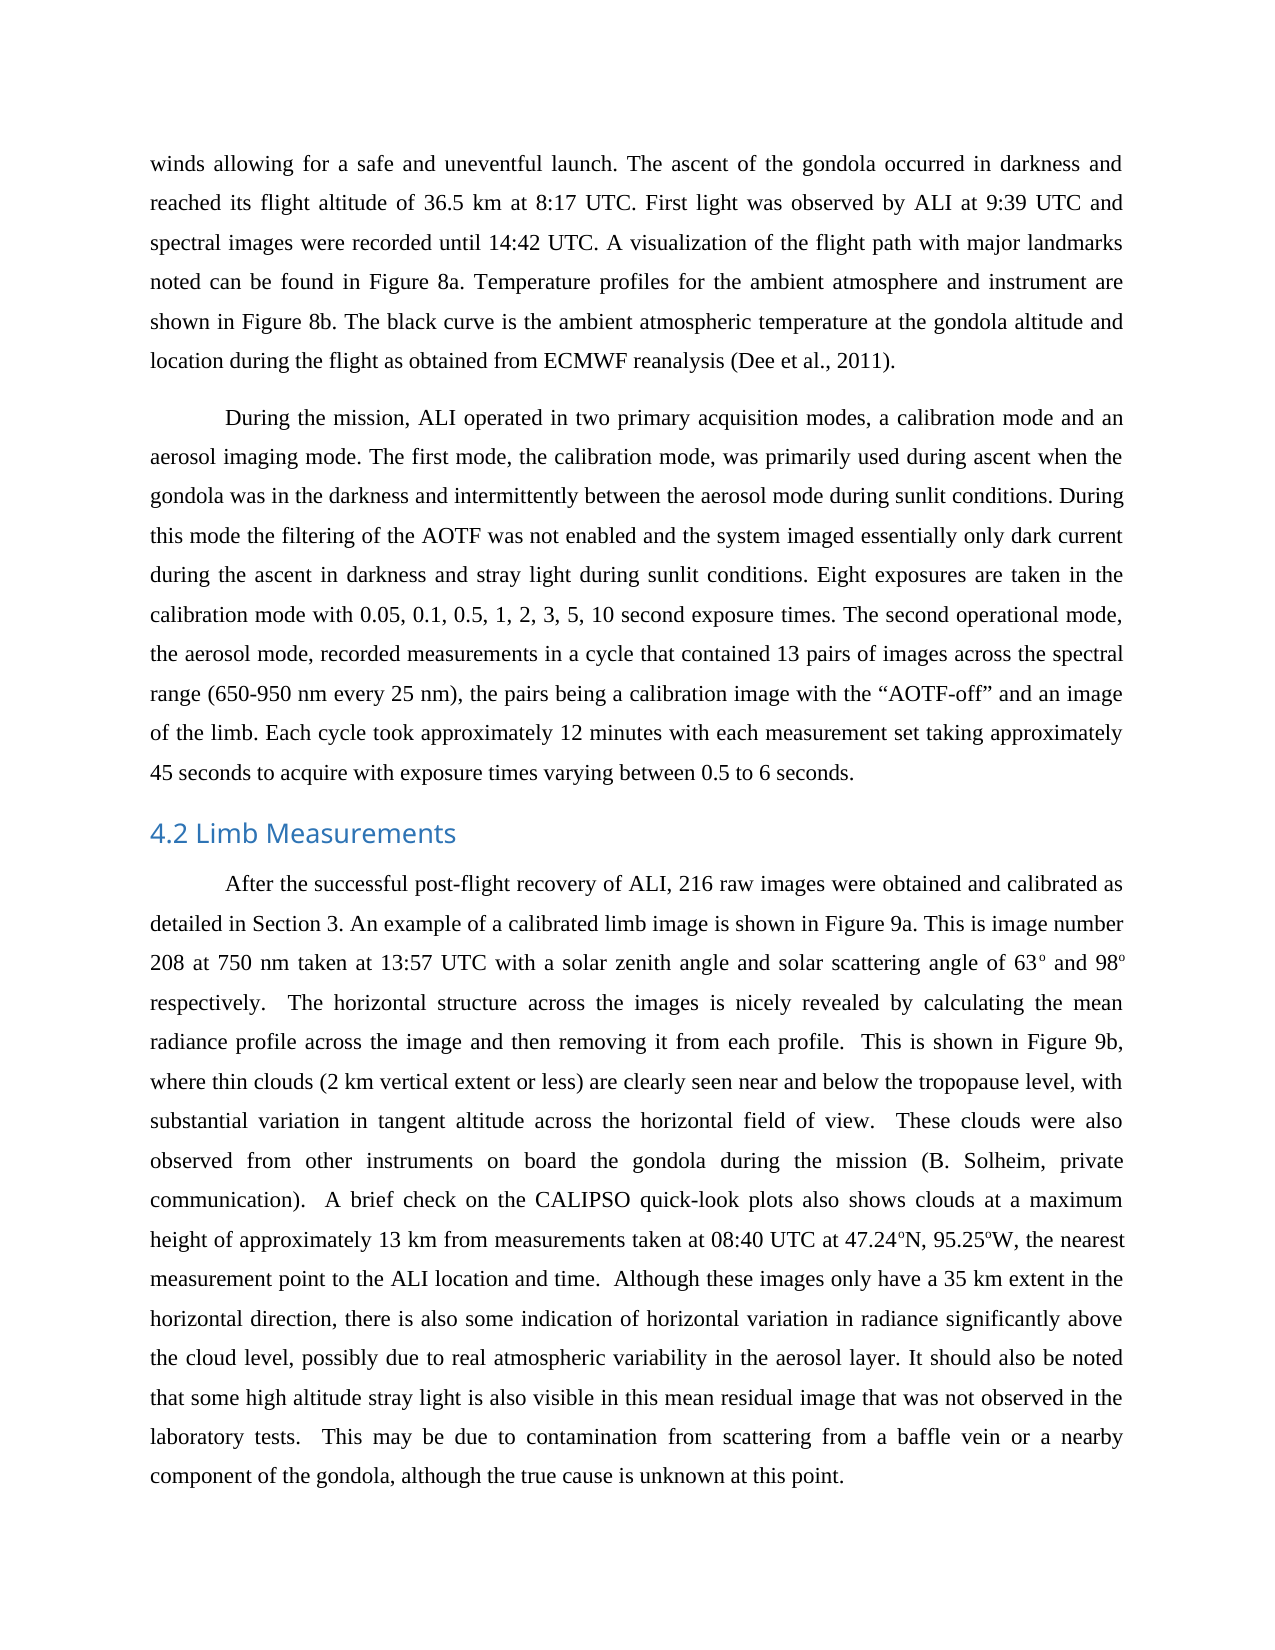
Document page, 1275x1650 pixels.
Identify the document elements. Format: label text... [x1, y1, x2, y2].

text During the mission, ALI operated in two primary acquisition modes, a calibration mode and an aerosol imaging mode. The first mode, the calibration mode, was primarily used during ascent when the gondola was in the darkness and intermittently between the aerosol mode during sunlit conditions. During this mode the filtering of the AOTF was not enabled and the system imaged essentially only dark current during the ascent in darkness and stray light during sunlit conditions. Eight exposures are taken in the calibration mode with 0.05, 0.1, 0.5, 1, 2, 3, 5, 10 second exposure times. The second operational mode, the aerosol mode, recorded measurements in a cycle that contained 13 pairs of images across the spectral range (650-950 nm every 25 nm), the pairs being a calibration image with the “AOTF-off” and an image of the limb. Each cycle took approximately 12 minutes with each measurement set taking approximately 45 seconds to acquire with exposure times varying between 0.5 to 6 seconds. [150, 403, 1125, 785]
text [150, 150, 1125, 374]
subtitle 4.2 Limb Measurements [150, 815, 1125, 852]
text After the successful post-flight recovery of ALI, 216 raw images were obtained and calibrated as detailed in Section 3. An example of a calibrated limb image is shown in Figure 9a. This is image number 208 at 750 nm taken at 13:57 UTC with a solar zenith angle and solar scattering angle of 63o and 98o respectively. The horizontal structure across the images is nicely revealed by calculating the mean radiance profile across the image and then removing it from each profile. This is shown in Figure 9b, where thin clouds (2 km vertical extent or less) are clearly seen near and below the tropopause level, with substantial variation in tangent altitude across the horizontal field of view. These clouds were also observed from other instruments on board the gondola during the mission (B. Solheim, private communication). A brief check on the CALIPSO quick-look plots also shows clouds at a maximum height of approximately 13 km from measurements taken at 08:40 UTC at 47.24oN, 95.25oW, the nearest measurement point to the ALI location and time. Although these images only have a 35 km extent in the horizontal direction, there is also some indication of horizontal variation in radiance significantly above the cloud level, possibly due to real atmospheric variability in the aerosol layer. It should also be noted that some high altitude stray light is also visible in this mean residual image that was not observed in the laboratory tests. This may be due to contamination from scattering from a baffle vein or a nearby component of the gondola, although the true cause is unknown at this point. [150, 870, 1125, 1489]
